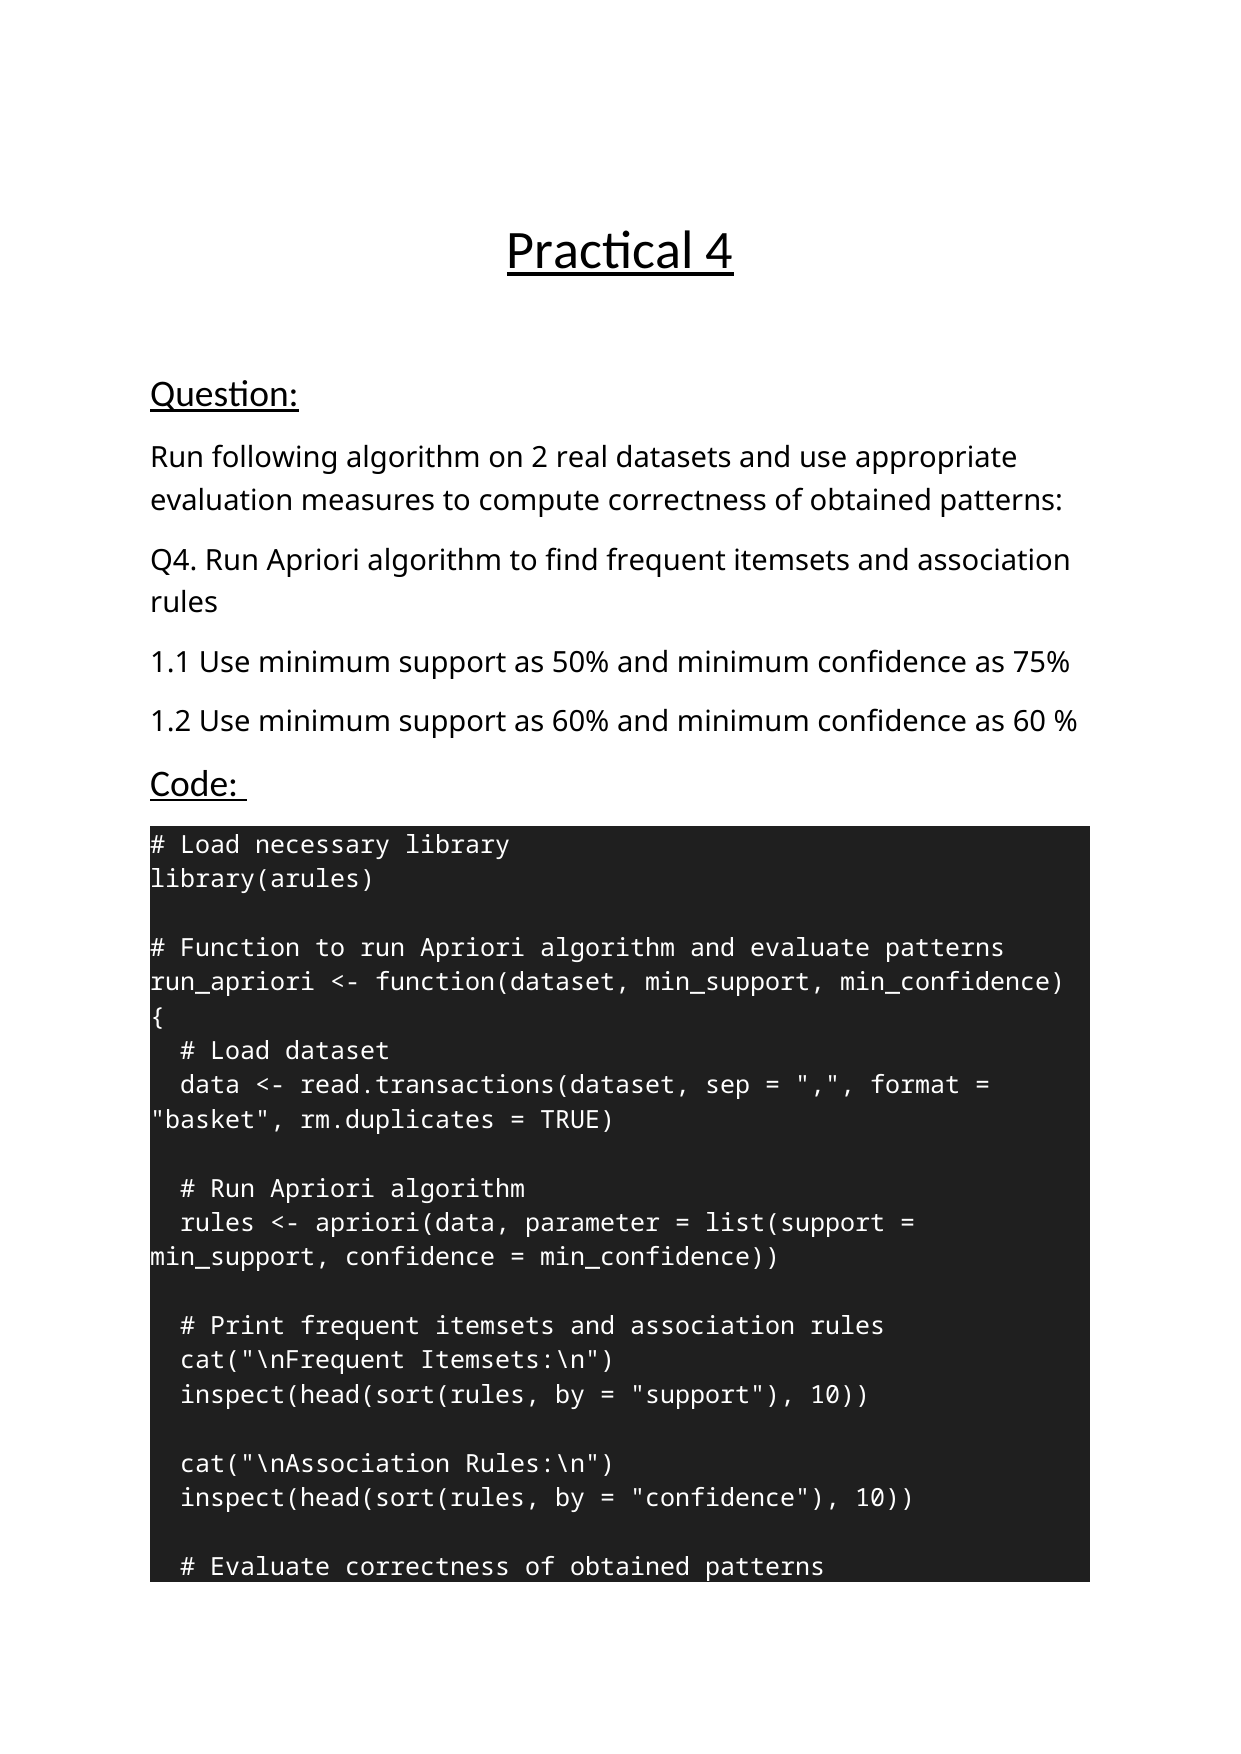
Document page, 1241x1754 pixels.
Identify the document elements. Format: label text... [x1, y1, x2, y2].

text run_apriori <- function(dataset, min_support, min_confidence) { [150, 964, 1090, 1032]
text 1.1 Use minimum support as 50% and minimum confidence as 75% [150, 641, 1090, 681]
text # Load necessary library [150, 826, 1090, 861]
text inspect(head(sort(rules, by = "confidence"), 10)) [150, 1479, 1090, 1514]
text data <- read.transactions(dataset, sep = ",", format = "basket", rm.duplicates = TRUE) [150, 1067, 1090, 1136]
text Run following algorithm on 2 real datasets and use appropriate evaluation measures to compute correctness of obtained patterns: [150, 436, 1090, 519]
text cat("\nFrequent Itemsets:\n") [150, 1342, 1090, 1376]
text # Run Apriori algorithm [150, 1170, 1090, 1204]
text 1.2 Use minimum support as 60% and minimum confidence as 60 % [150, 701, 1090, 740]
text # Evaluate correctness of obtained patterns [150, 1548, 1090, 1582]
text Q4. Run Apriori algorithm to find frequent itemsets and association rules [150, 539, 1090, 621]
text # Load dataset [150, 1032, 1090, 1067]
text rules <- apriori(data, parameter = list(support = min_support, confidence = min_confidence)) [150, 1204, 1090, 1273]
text # Print frequent itemsets and association rules [150, 1307, 1090, 1342]
text Code: [150, 760, 1090, 806]
text cat("\nAssociation Rules:\n") [150, 1445, 1090, 1479]
text library(arules) [150, 861, 1090, 895]
text # Function to run Apriori algorithm and evaluate patterns [150, 929, 1090, 964]
text Question: [150, 370, 1090, 416]
text Practical 4 [150, 216, 1090, 282]
text inspect(head(sort(rules, by = "support"), 10)) [150, 1376, 1090, 1411]
